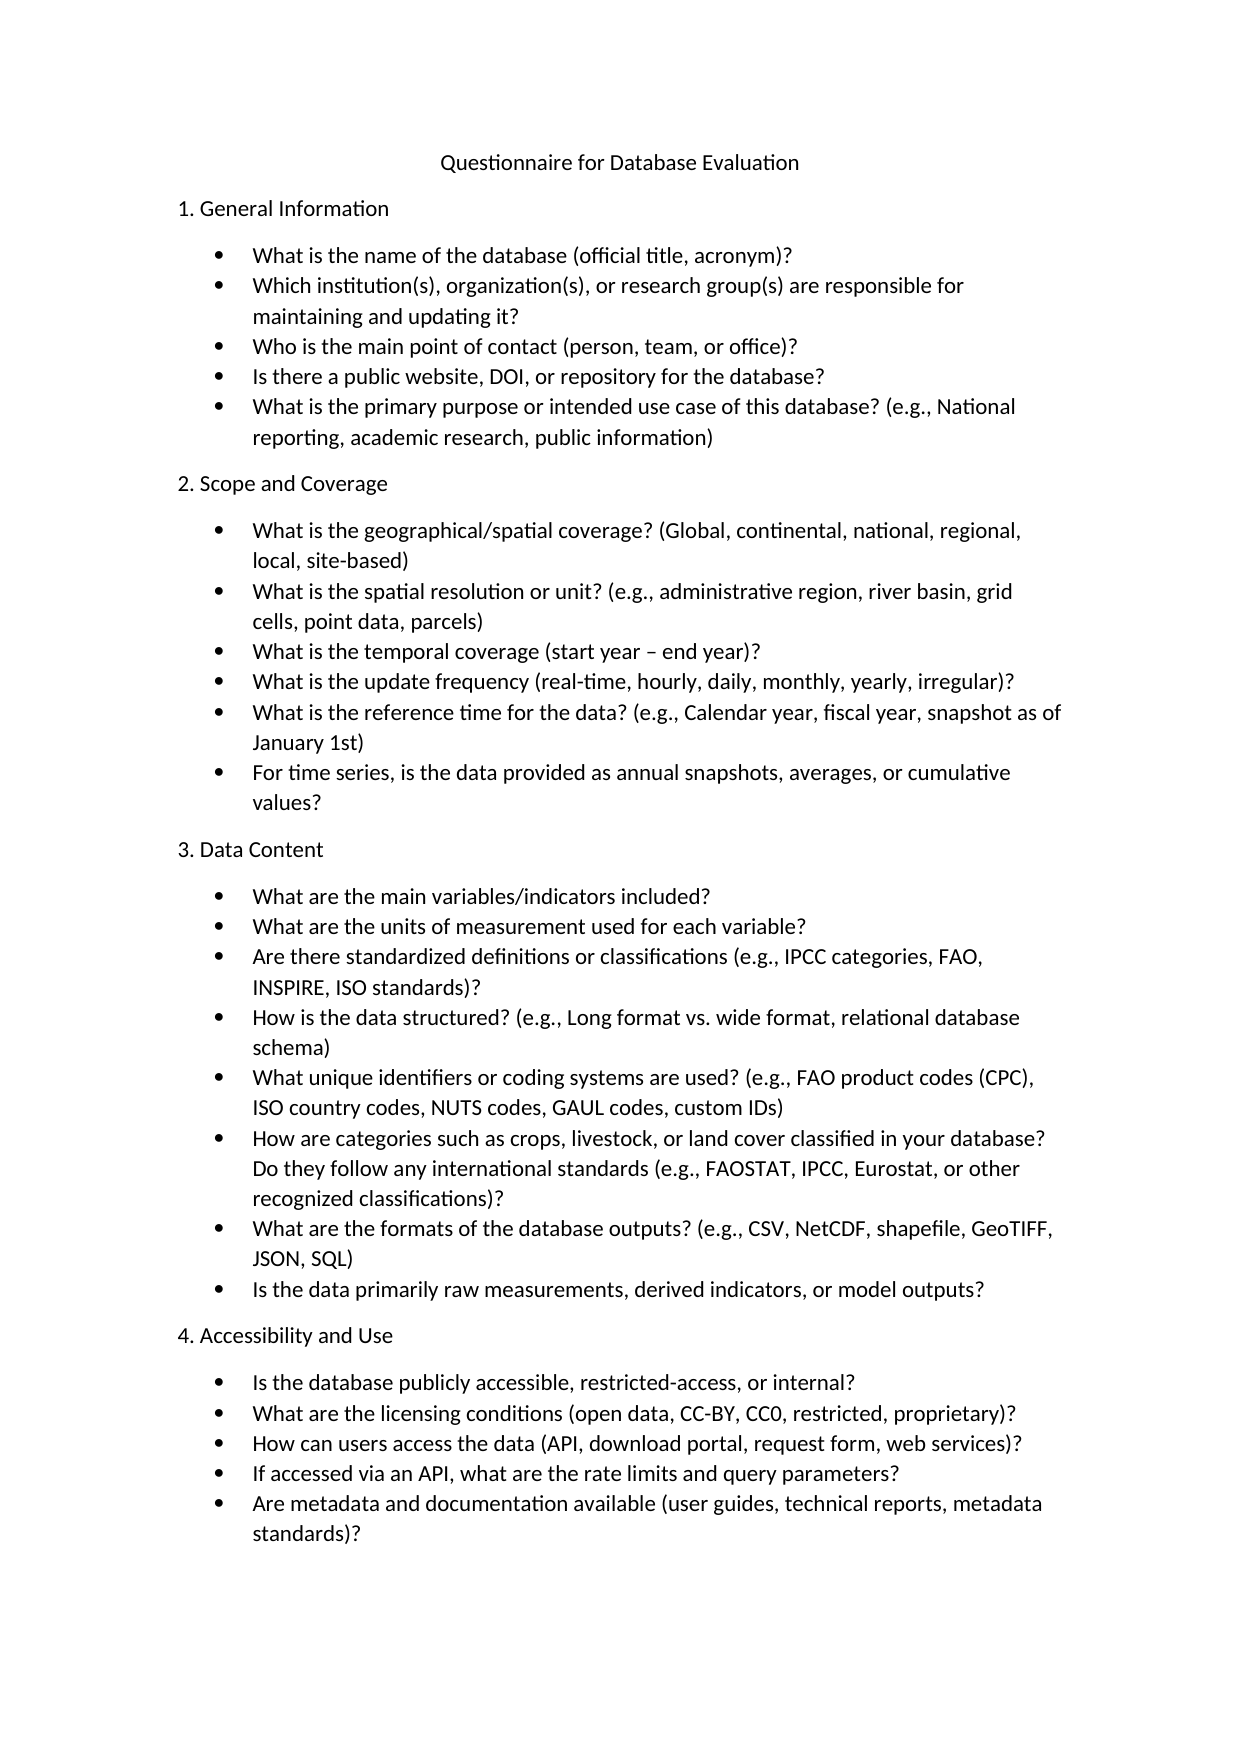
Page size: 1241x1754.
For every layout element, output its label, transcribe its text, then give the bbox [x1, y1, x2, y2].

list Is there a public website, DOI, or repository for the database? [215, 362, 1063, 390]
list What are the formats of the database outputs? (e.g., CSV, NetCDF, shapefile, GeoTIFF, JSON, SQL) [215, 1214, 1063, 1272]
list Who is the main point of contact (person, team, or office)? [215, 332, 1063, 360]
list How is the data structured? (e.g., Long format vs. wide format, relational database schema) [215, 1003, 1063, 1061]
list What are the licensing conditions (open data, CC-BY, CC0, restricted, proprietary)? [215, 1399, 1063, 1427]
text 3. Data Content [177, 835, 1063, 863]
text 4. Accessibility and Use [177, 1322, 1063, 1349]
list What unique identifiers or coding systems are used? (e.g., FAO product codes (CPC), ISO country codes, NUTS codes, GAUL codes, custom IDs) [215, 1063, 1063, 1121]
list What is the geographical/spatial coverage? (Global, continental, national, regional, local, site-based) [215, 516, 1063, 574]
list What are the units of measurement used for each variable? [215, 912, 1063, 940]
list What is the update frequency (real-time, hourly, daily, monthly, yearly, irregular)? [215, 667, 1063, 695]
list Is the database publicly accessible, restricted-access, or internal? [215, 1368, 1063, 1396]
text Questionnaire for Database Evaluation [177, 148, 1063, 176]
list For time series, is the data provided as annual snapshots, averages, or cumulative values? [215, 758, 1063, 816]
text 2. Scope and Coverage [177, 469, 1063, 497]
list How can users access the data (API, download portal, request form, web services)? [215, 1429, 1063, 1457]
list Are metadata and documentation available (user guides, technical reports, metadata standards)? [215, 1489, 1063, 1547]
list What is the reference time for the data? (e.g., Calendar year, fiscal year, snapshot as of January 1st) [215, 698, 1063, 756]
list What is the primary purpose or intended use case of this database? (e.g., National reporting, academic research, public information) [215, 392, 1063, 451]
text 1. General Information [177, 194, 1063, 222]
list How are categories such as crops, livestock, or land cover classified in your database? Do they follow any international standards (e.g., FAOSTAT, IPCC, Eurostat, or other recognized classifications)? [215, 1124, 1063, 1212]
list Which institution(s), organization(s), or research group(s) are responsible for maintaining and updating it? [215, 272, 1063, 330]
list What is the name of the database (official title, acronym)? [215, 241, 1063, 269]
list What is the temporal coverage (start year – end year)? [215, 637, 1063, 665]
list Are there standardized definitions or classifications (e.g., IPCC categories, FAO, INSPIRE, ISO standards)? [215, 942, 1063, 1001]
list What are the main variables/indicators included? [215, 882, 1063, 910]
list Is the data primarily raw measurements, derived indicators, or model outputs? [215, 1275, 1063, 1303]
list What is the spatial resolution or unit? (e.g., administrative region, river basin, grid cells, point data, parcels) [215, 577, 1063, 635]
list If accessed via an API, what are the rate limits and query parameters? [215, 1459, 1063, 1487]
